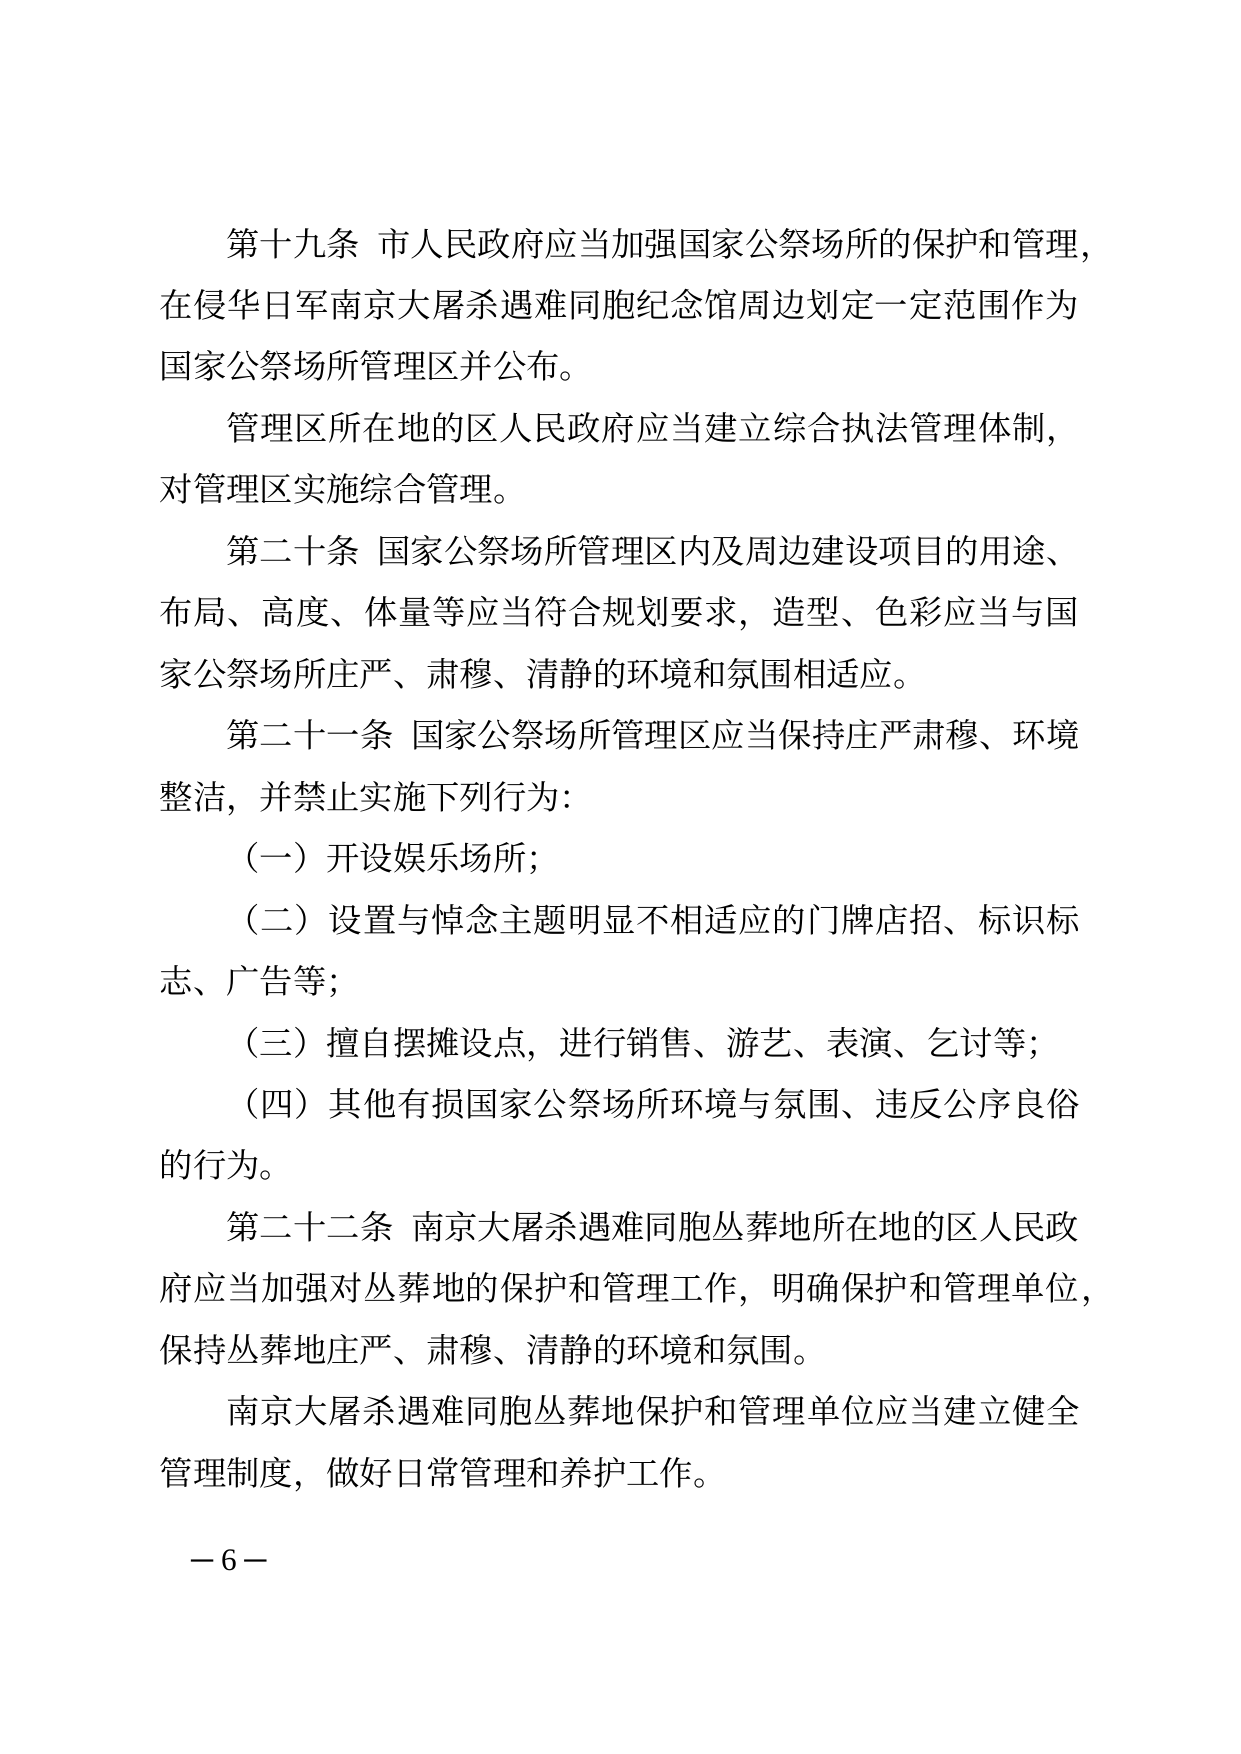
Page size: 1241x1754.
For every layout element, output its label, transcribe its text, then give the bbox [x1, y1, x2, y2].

text （一）开设娱乐场所； [159, 821, 1081, 883]
text （二）设置与悼念主题明显不相适应的门牌店招、标识标志、广告等； [159, 883, 1081, 1006]
text 管理区所在地的区人民政府应当建立综合执法管理体制，对管理区实施综合管理。 [159, 391, 1081, 514]
text （三）擅自摆摊设点，进行销售、游艺、表演、乞讨等； [159, 1006, 1081, 1067]
text （四）其他有损国家公祭场所环境与氛围、违反公序良俗的行为。 [159, 1067, 1081, 1190]
text 第二十条 国家公祭场所管理区内及周边建设项目的用途、布局、高度、体量等应当符合规划要求，造型、色彩应当与国家公祭场所庄严、肃穆、清静的环境和氛围相适应。 [159, 514, 1081, 698]
text 第二十二条 南京大屠杀遇难同胞丛葬地所在地的区人民政府应当加强对丛葬地的保护和管理工作，明确保护和管理单位，保持丛葬地庄严、肃穆、清静的环境和氛围。 [159, 1190, 1081, 1374]
text 南京大屠杀遇难同胞丛葬地保护和管理单位应当建立健全管理制度，做好日常管理和养护工作。 [159, 1374, 1081, 1497]
text 第十九条 市人民政府应当加强国家公祭场所的保护和管理，在侵华日军南京大屠杀遇难同胞纪念馆周边划定一定范围作为国家公祭场所管理区并公布。 [159, 207, 1081, 391]
text 第二十一条 国家公祭场所管理区应当保持庄严肃穆、环境整洁，并禁止实施下列行为： [159, 698, 1081, 821]
